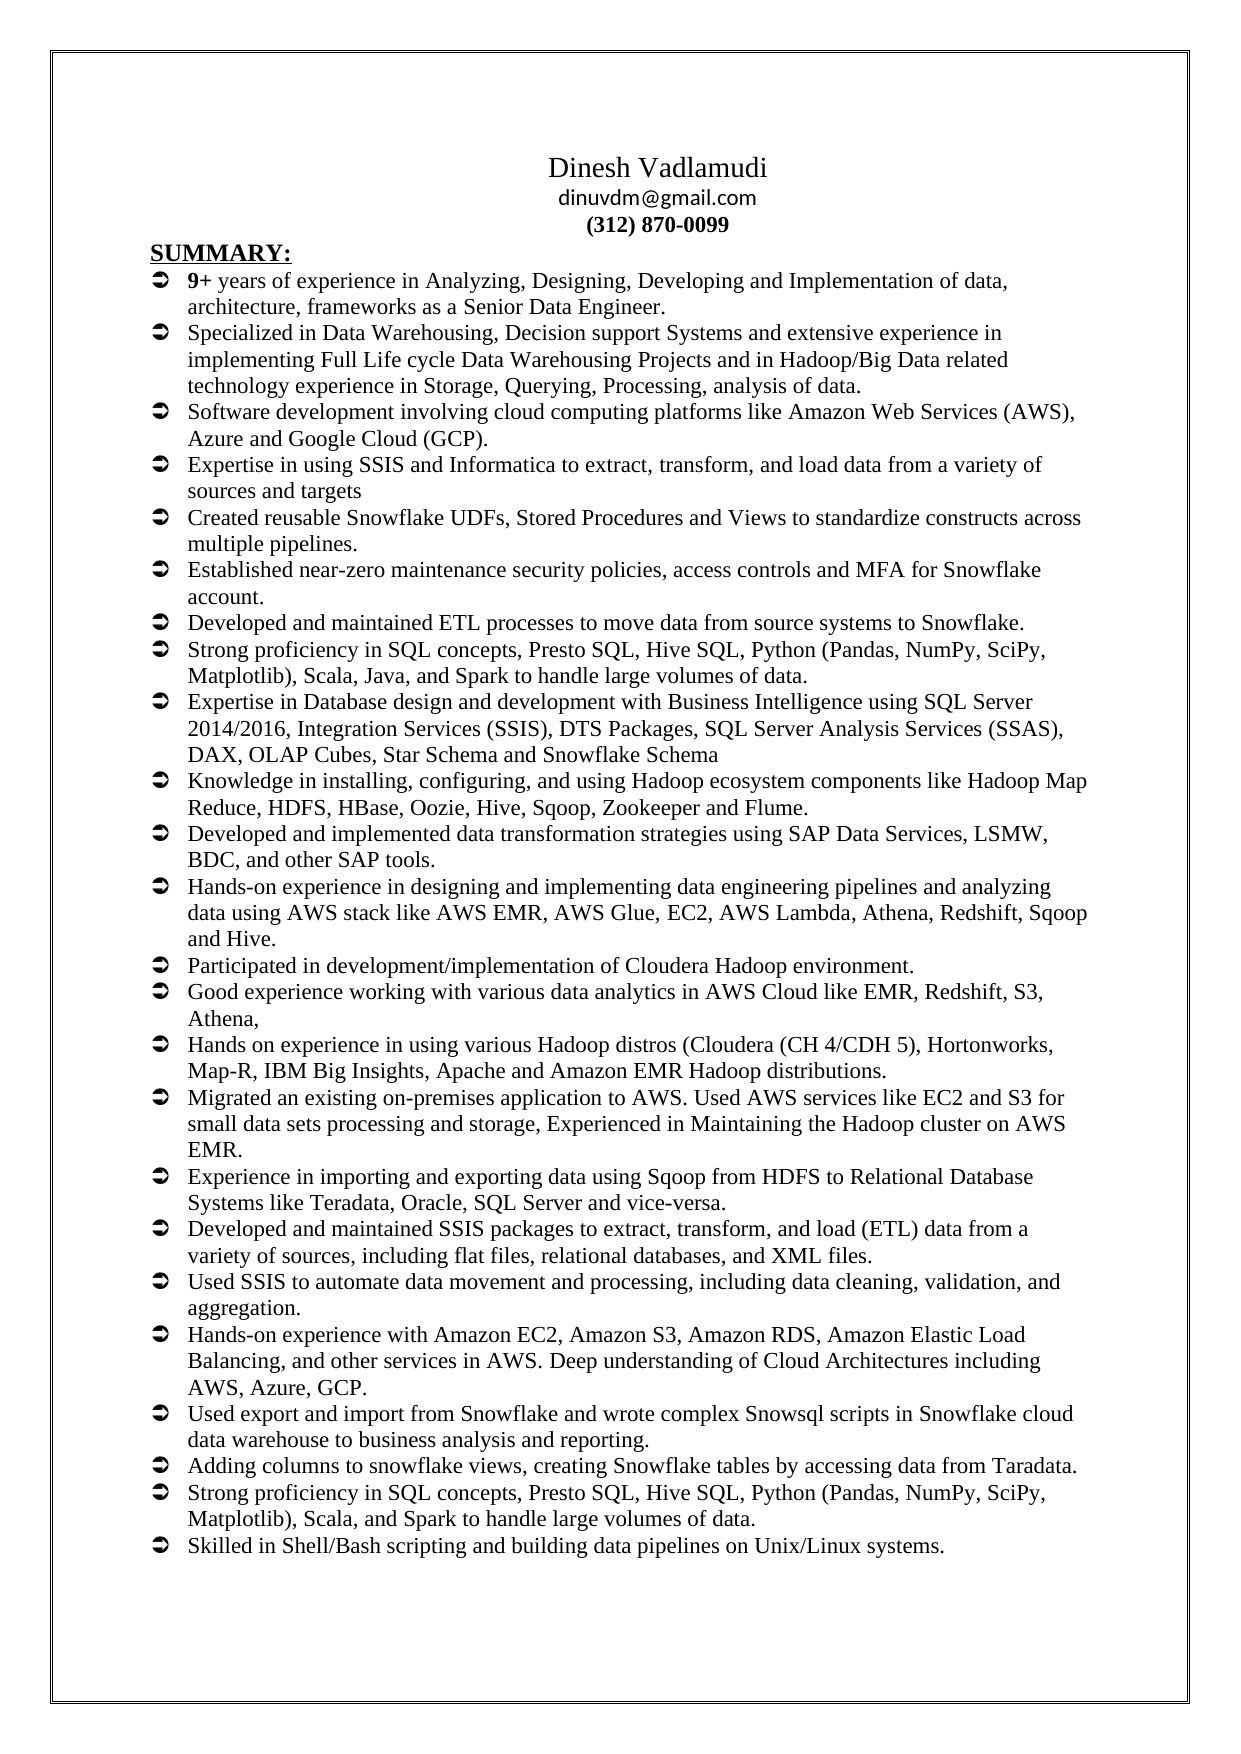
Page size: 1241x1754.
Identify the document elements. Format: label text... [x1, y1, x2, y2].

list Developed and maintained SSIS packages to extract, transform, and load (ETL) data from a variety of sources, including flat files, relational databases, and XML files. [150, 1215, 1090, 1268]
text Dinesh Vadlamudi [225, 150, 1090, 183]
list Participated in development/implementation of Cloudera Hadoop environment. [150, 952, 1090, 978]
list Knowledge in installing, configuring, and using Hadoop ecosystem components like Hadoop Map Reduce, HDFS, HBase, Oozie, Hive, Sqoop, Zookeeper and Flume. [150, 767, 1090, 820]
text dinuvdm@gmail.com [225, 183, 1090, 212]
list Established near-zero maintenance security policies, access controls and MFA for Snowflake account. [150, 557, 1090, 609]
list Migrated an existing on-premises application to AWS. Used AWS services like EC2 and S3 for small data sets processing and storage, Experienced in Maintaining the Hadoop cluster on AWS EMR. [150, 1084, 1090, 1163]
list Created reusable Snowflake UDFs, Stored Procedures and Views to standardize constructs across multiple pipelines. [150, 504, 1090, 557]
list Software development involving cloud computing platforms like Amazon Web Services (AWS), Azure and Google Cloud (GCP). [150, 398, 1090, 451]
list Specialized in Data Warehousing, Decision support Systems and extensive experience in implementing Full Life cycle Data Warehousing Projects and in Hadoop/Big Data related technology experience in Storage, Querying, Processing, analysis of data. [150, 319, 1090, 398]
list Developed and maintained ETL processes to move data from source systems to Snowflake. [150, 609, 1090, 636]
list Hands on experience in using various Hadoop distros (Cloudera (CH 4/CDH 5), Hortonworks, Map-R, IBM Big Insights, Apache and Amazon EMR Hadoop distributions. [150, 1031, 1090, 1084]
list Experience in importing and exporting data using Sqoop from HDFS to Relational Database Systems like Teradata, Oracle, SQL Server and vice-versa. [150, 1163, 1090, 1215]
list Used export and import from Snowflake and wrote complex Snowsql scripts in Snowflake cloud data warehouse to business analysis and reporting. [150, 1400, 1090, 1453]
list Good experience working with various data analytics in AWS Cloud like EMR, Redshift, S3, Athena, [150, 978, 1090, 1031]
list Hands-on experience with Amazon EC2, Amazon S3, Amazon RDS, Amazon Elastic Load Balancing, and other services in AWS. Deep understanding of Cloud Architectures including AWS, Azure, GCP. [150, 1321, 1090, 1400]
list Adding columns to snowflake views, creating Snowflake tables by accessing data from Taradata. [150, 1453, 1090, 1479]
list 9+ years of experience in Analyzing, Designing, Developing and Implementation of data, architecture, frameworks as a Senior Data Engineer. [150, 267, 1090, 319]
list Strong proficiency in SQL concepts, Presto SQL, Hive SQL, Python (Pandas, NumPy, SciPy, Matplotlib), Scala, Java, and Spark to handle large volumes of data. [150, 636, 1090, 688]
list Hands-on experience in designing and implementing data engineering pipelines and analyzing data using AWS stack like AWS EMR, AWS Glue, EC2, AWS Lambda, Athena, Redshift, Sqoop and Hive. [150, 873, 1090, 952]
list Expertise in Database design and development with Business Intelligence using SQL Server 2014/2016, Integration Services (SSIS), DTS Packages, SQL Server Analysis Services (SSAS), DAX, OLAP Cubes, Star Schema and Snowflake Schema [150, 688, 1090, 767]
list Used SSIS to automate data movement and processing, including data cleaning, validation, and aggregation. [150, 1268, 1090, 1321]
text SUMMARY: [150, 238, 1090, 267]
list Developed and implemented data transformation strategies using SAP Data Services, LSMW, BDC, and other SAP tools. [150, 820, 1090, 873]
list Expertise in using SSIS and Informatica to extract, transform, and load data from a variety of sources and targets [150, 451, 1090, 504]
list Strong proficiency in SQL concepts, Presto SQL, Hive SQL, Python (Pandas, NumPy, SciPy, Matplotlib), Scala, and Spark to handle large volumes of data. [150, 1479, 1090, 1532]
list Skilled in Shell/Bash scripting and building data pipelines on Unix/Linux systems. [150, 1532, 1090, 1558]
